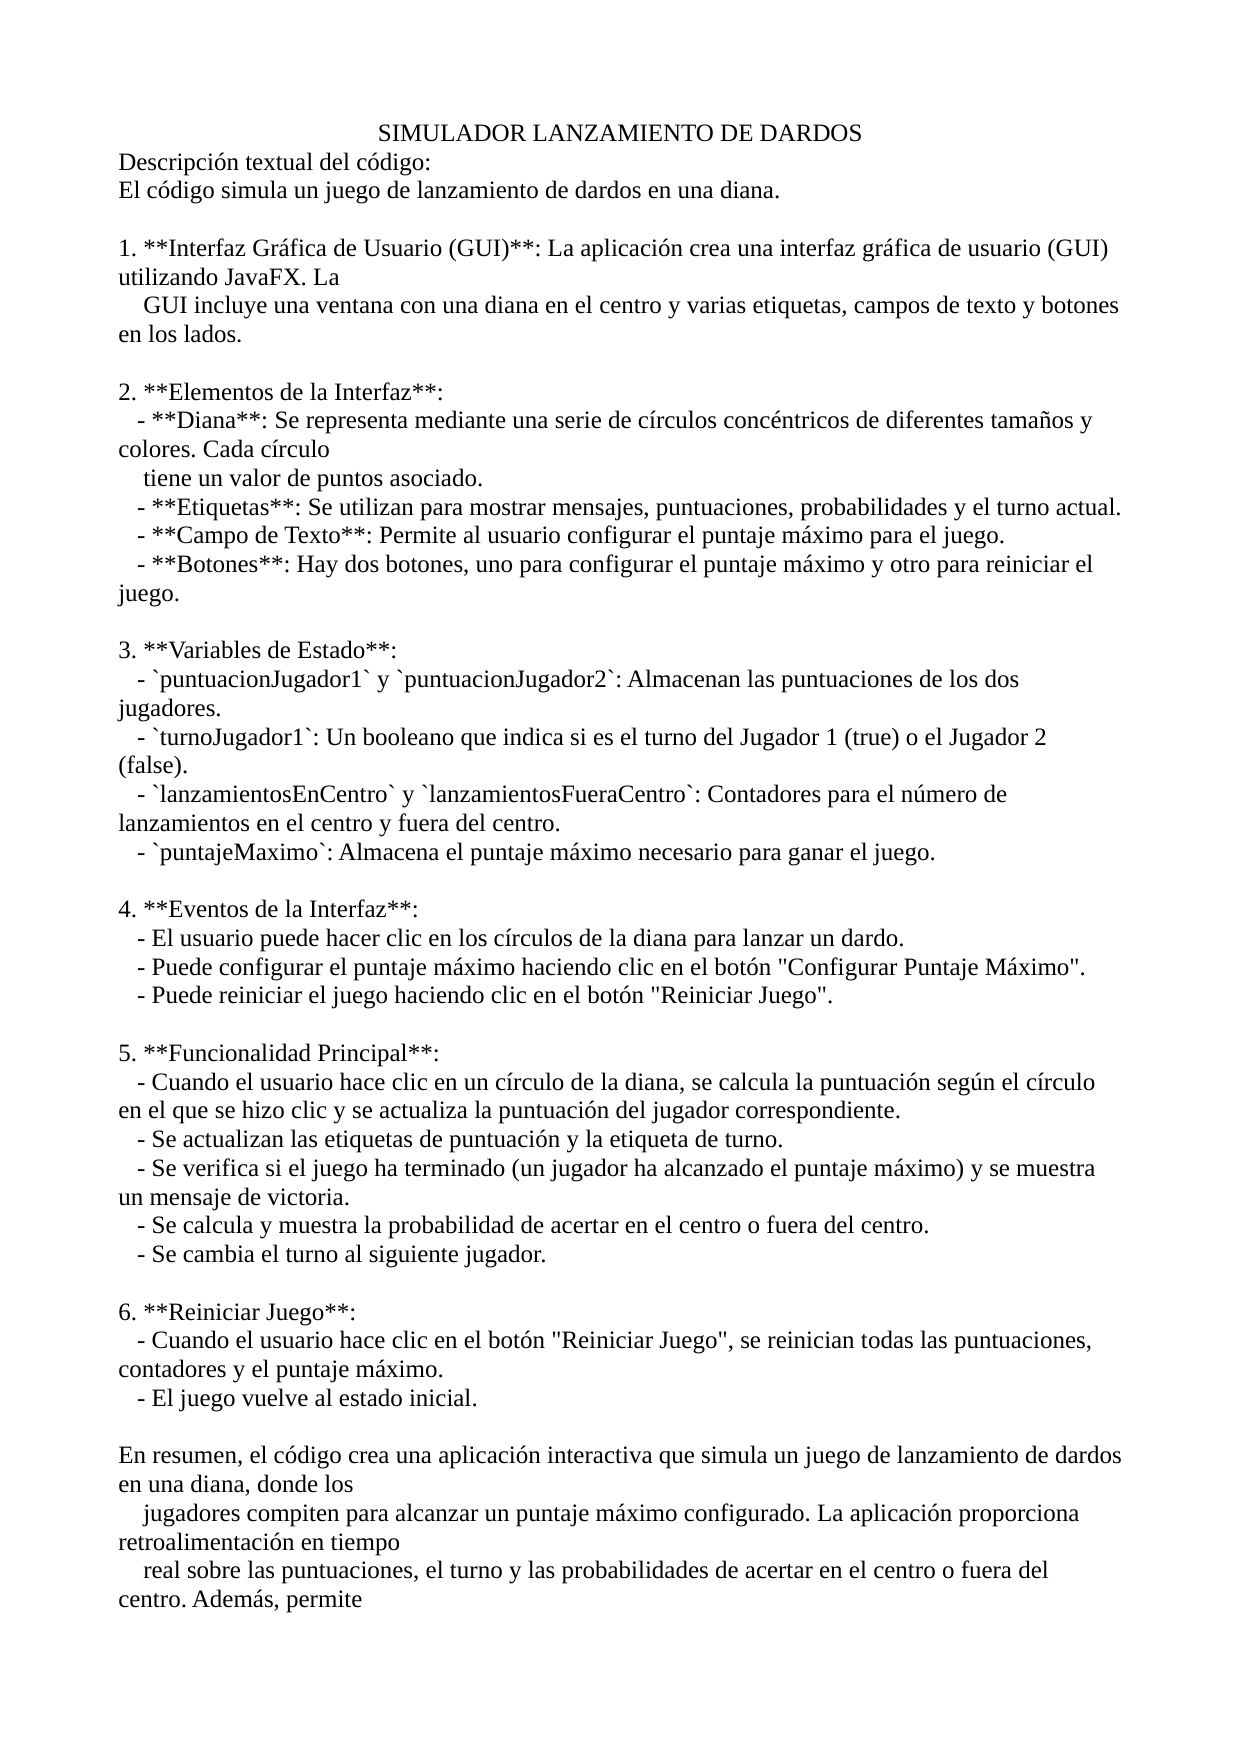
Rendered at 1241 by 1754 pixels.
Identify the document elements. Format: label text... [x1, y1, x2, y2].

text 4. **Eventos de la Interfaz**: [118, 894, 1122, 923]
text - **Diana**: Se representa mediante una serie de círculos concéntricos de diferentes tamaños y colores. Cada círculo [118, 406, 1122, 463]
text 1. **Interfaz Gráfica de Usuario (GUI)**: La aplicación crea una interfaz gráfica de usuario (GUI) utilizando JavaFX. La [118, 233, 1122, 291]
text - **Campo de Texto**: Permite al usuario configurar el puntaje máximo para el juego. [118, 521, 1122, 549]
text - El usuario puede hacer clic en los círculos de la diana para lanzar un dardo. [118, 923, 1122, 952]
text 6. **Reiniciar Juego**: [118, 1297, 1122, 1326]
text - Puede configurar el puntaje máximo haciendo clic en el botón "Configurar Puntaje Máximo". [118, 952, 1122, 981]
text - Puede reiniciar el juego haciendo clic en el botón "Reiniciar Juego". [118, 981, 1122, 1009]
text - Se calcula y muestra la probabilidad de acertar en el centro o fuera del centro. [118, 1211, 1122, 1239]
text En resumen, el código crea una aplicación interactiva que simula un juego de lanzamiento de dardos en una diana, donde los [118, 1441, 1122, 1498]
text 2. **Elementos de la Interfaz**: [118, 377, 1122, 406]
text - Se verifica si el juego ha terminado (un jugador ha alcanzado el puntaje máximo) y se muestra un mensaje de victoria. [118, 1153, 1122, 1211]
text - **Etiquetas**: Se utilizan para mostrar mensajes, puntuaciones, probabilidades y el turno actual. [118, 492, 1122, 521]
text GUI incluye una ventana con una diana en el centro y varias etiquetas, campos de texto y botones en los lados. [118, 291, 1122, 348]
text - `puntajeMaximo`: Almacena el puntaje máximo necesario para ganar el juego. [118, 837, 1122, 866]
text - `puntuacionJugador1` y `puntuacionJugador2`: Almacenan las puntuaciones de los dos jugadores. [118, 664, 1122, 722]
text - Cuando el usuario hace clic en el botón "Reiniciar Juego", se reinician todas las puntuaciones, contadores y el puntaje máximo. [118, 1326, 1122, 1383]
text Descripción textual del código: [118, 147, 1122, 176]
text jugadores compiten para alcanzar un puntaje máximo configurado. La aplicación proporciona retroalimentación en tiempo [118, 1498, 1122, 1556]
text SIMULADOR LANZAMIENTO DE DARDOS [118, 118, 1122, 147]
text - Se actualizan las etiquetas de puntuación y la etiqueta de turno. [118, 1124, 1122, 1153]
text - Cuando el usuario hace clic en un círculo de la diana, se calcula la puntuación según el círculo en el que se hizo clic y se actualiza la puntuación del jugador correspondiente. [118, 1067, 1122, 1124]
text - El juego vuelve al estado inicial. [118, 1383, 1122, 1412]
text 5. **Funcionalidad Principal**: [118, 1038, 1122, 1067]
text tiene un valor de puntos asociado. [118, 463, 1122, 492]
text - `turnoJugador1`: Un booleano que indica si es el turno del Jugador 1 (true) o el Jugador 2 (false). [118, 722, 1122, 779]
text 3. **Variables de Estado**: [118, 636, 1122, 664]
text - Se cambia el turno al siguiente jugador. [118, 1239, 1122, 1268]
text El código simula un juego de lanzamiento de dardos en una diana. [118, 176, 1122, 204]
text - `lanzamientosEnCentro` y `lanzamientosFueraCentro`: Contadores para el número de lanzamientos en el centro y fuera del centro. [118, 779, 1122, 837]
text - **Botones**: Hay dos botones, uno para configurar el puntaje máximo y otro para reiniciar el juego. [118, 549, 1122, 607]
text real sobre las puntuaciones, el turno y las probabilidades de acertar en el centro o fuera del centro. Además, permite [118, 1556, 1122, 1613]
